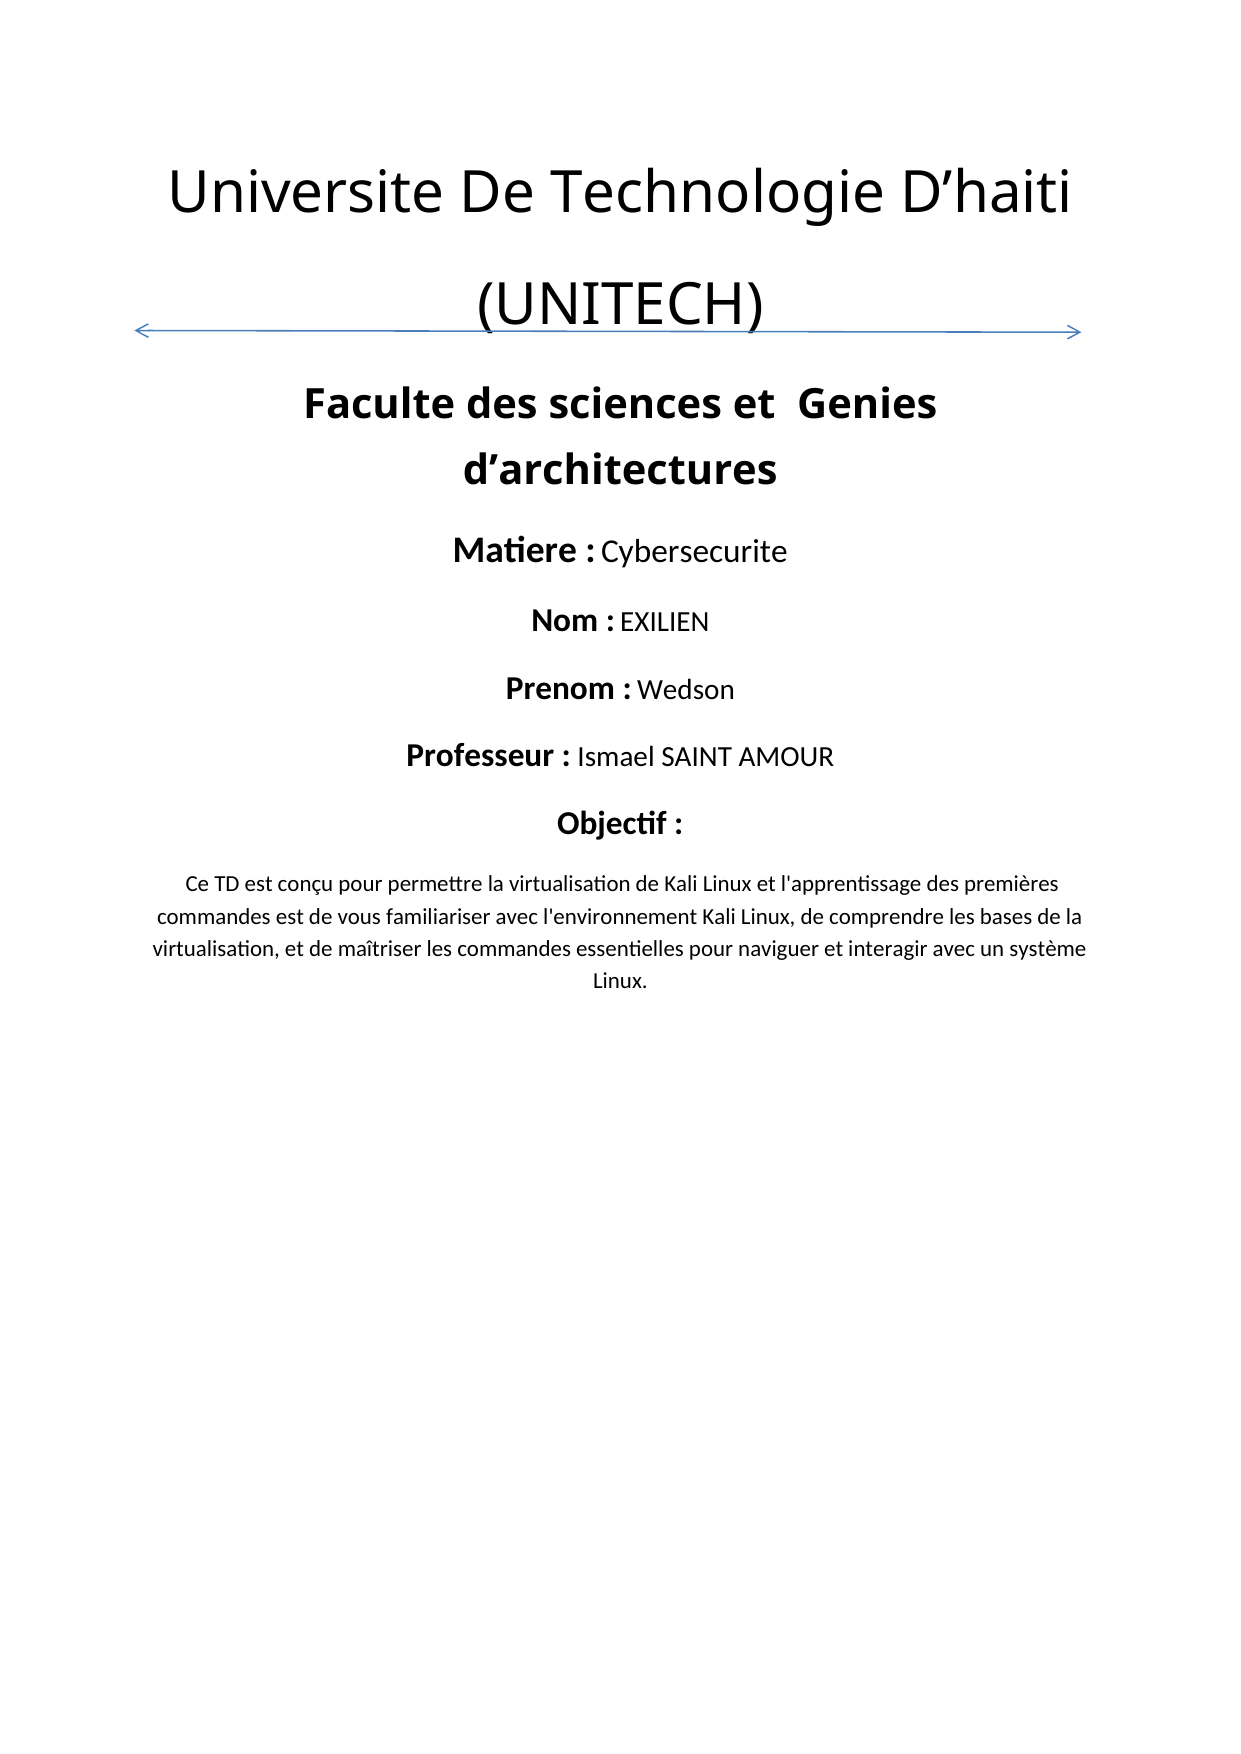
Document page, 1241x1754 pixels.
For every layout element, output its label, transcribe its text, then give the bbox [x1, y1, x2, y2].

text Ce TD est conçu pour permettre la virtualisation de Kali Linux et l'apprentissage des premières commandes est de vous familiariser avec l'environnement Kali Linux, de comprendre les bases de la virtualisation, et de maîtriser les commandes essentielles pour naviguer et interagir avec un système Linux. [150, 869, 1090, 994]
text (UNITECH) [150, 262, 1090, 342]
text Faculte des sciences et Genies d’architectures [150, 374, 1090, 496]
text Matiere : Cybersecurite [150, 526, 1090, 571]
text Objectif : [150, 802, 1090, 843]
text Universite De Technologie D’haiti [150, 150, 1090, 229]
text Professeur : Ismael SAINT AMOUR [150, 734, 1090, 775]
text Nom : EXILIEN [150, 599, 1090, 640]
text Prenom : Wedson [150, 667, 1090, 707]
